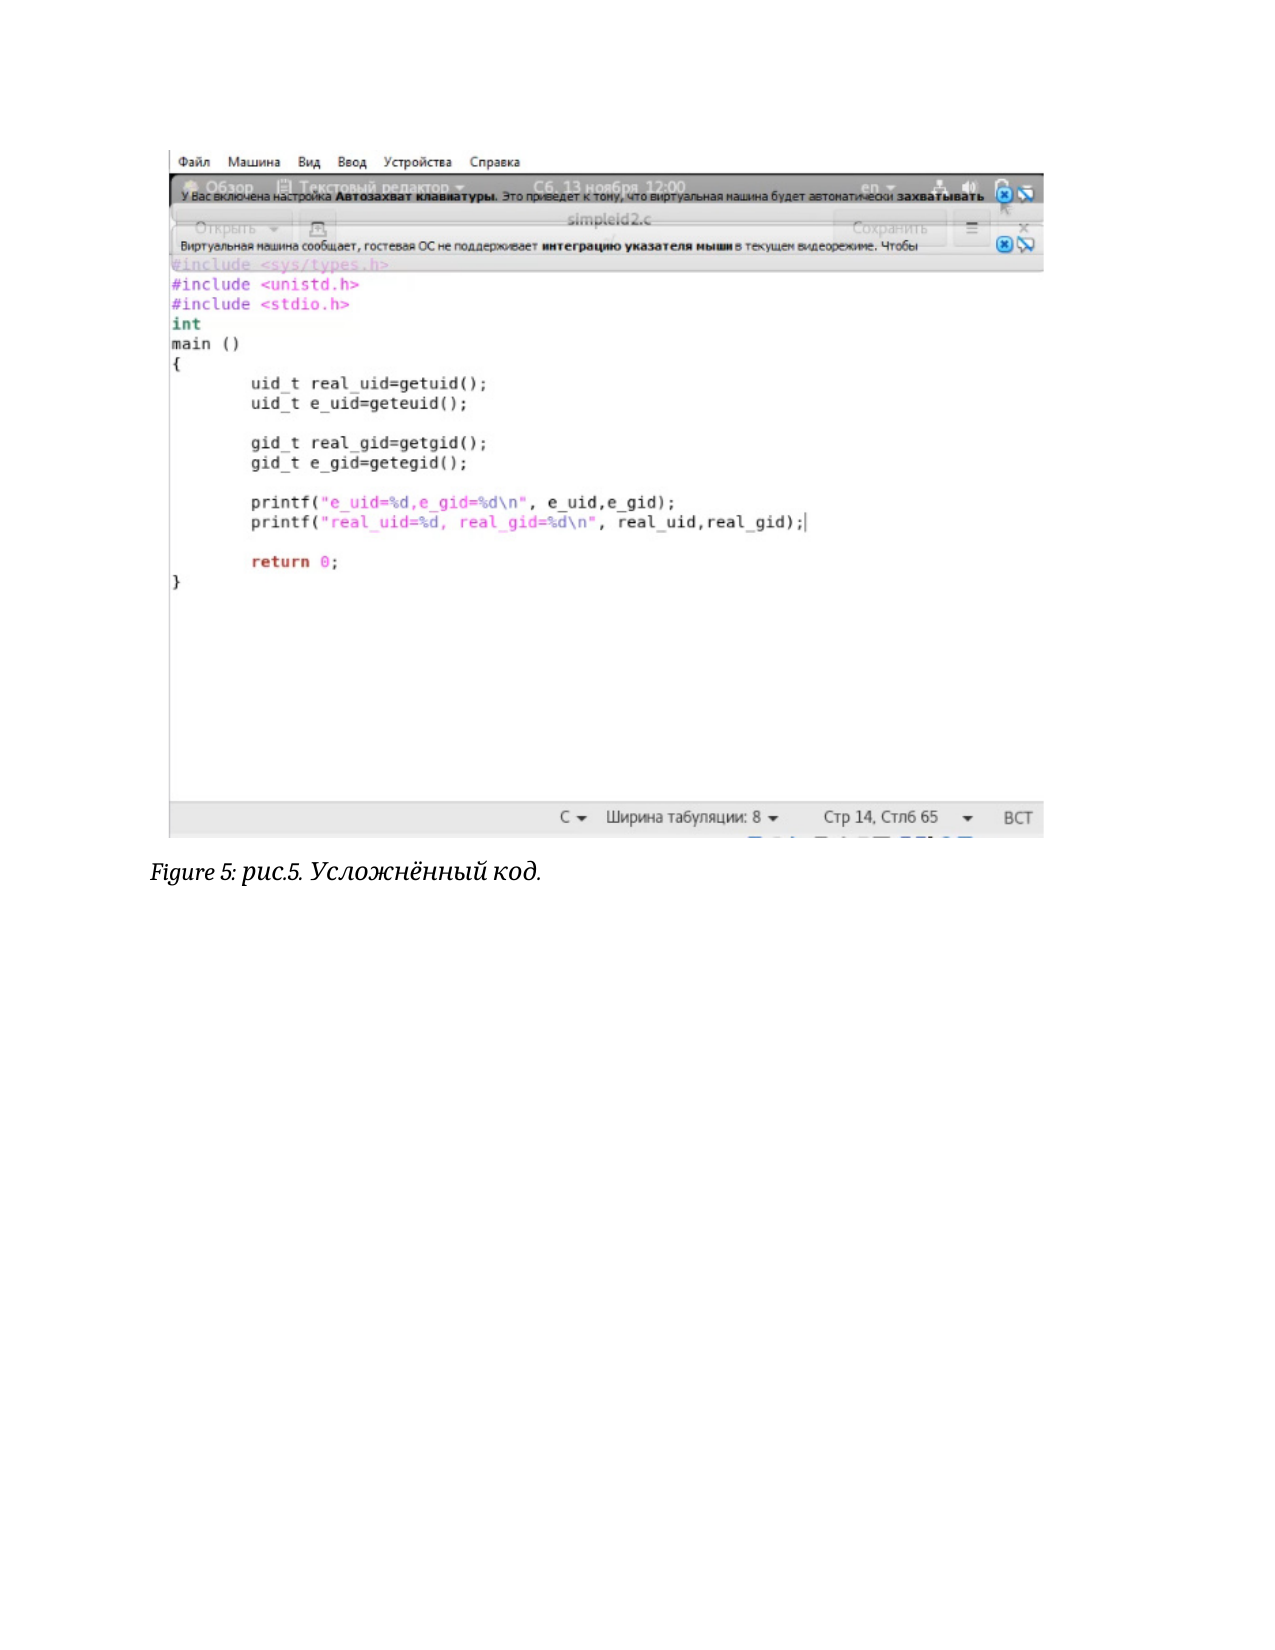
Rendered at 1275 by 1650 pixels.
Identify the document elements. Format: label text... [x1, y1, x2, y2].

picture [168, 150, 1044, 838]
text Figure 5: рис.5. Усложнённый код. [150, 858, 1125, 887]
